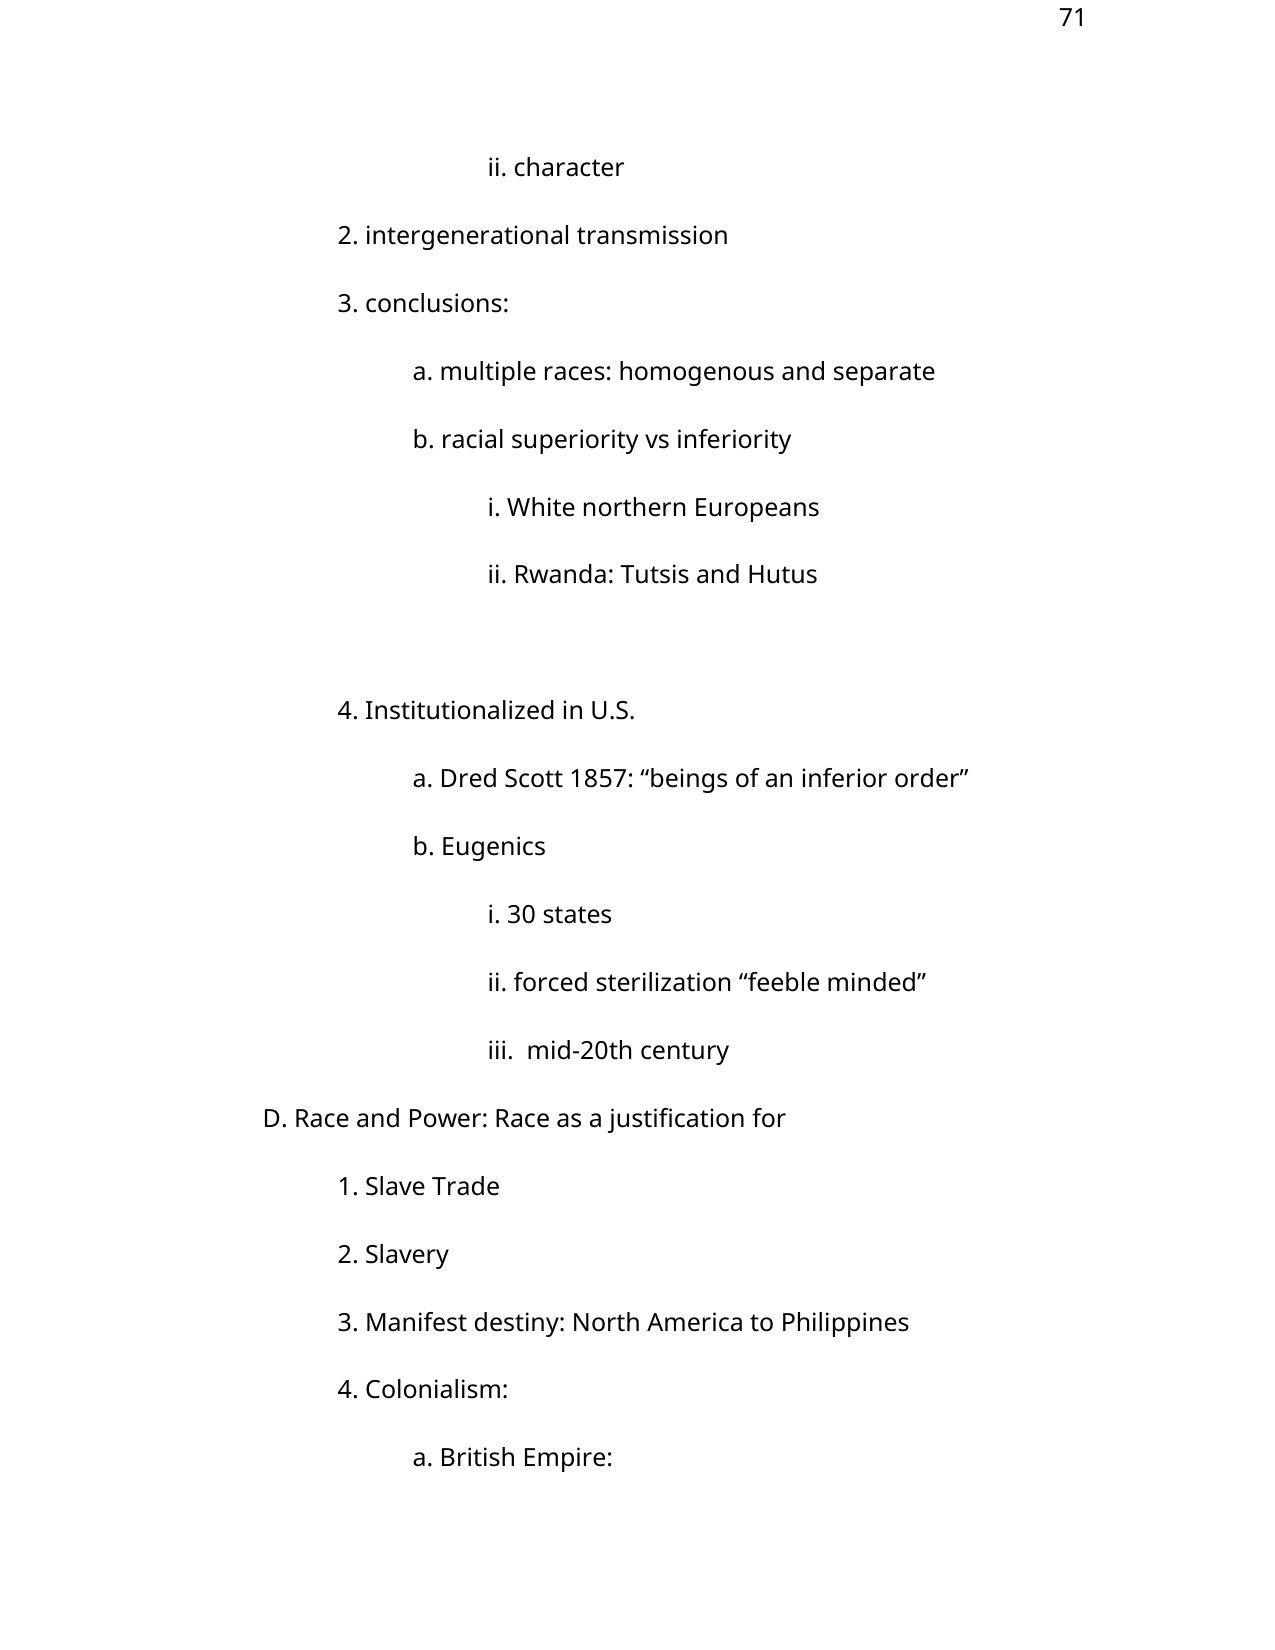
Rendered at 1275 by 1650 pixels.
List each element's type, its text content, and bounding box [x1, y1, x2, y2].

text i. White northern Europeans [187, 489, 1087, 523]
text 3. Manifest destiny: North America to Philippines [187, 1304, 1087, 1338]
text D. Race and Power: Race as a justification for [187, 1101, 1087, 1135]
text ii. forced sterilization “feeble minded” [187, 965, 1087, 999]
text a. Dred Scott 1857: “beings of an inferior order” [187, 761, 1087, 795]
text 4. Institutionalized in U.S. [262, 693, 1087, 727]
text ii. character [337, 150, 1087, 184]
text ii. Rwanda: Tutsis and Hutus [187, 557, 1087, 591]
text i. 30 states [187, 897, 1087, 931]
text 4. Colonialism: [187, 1372, 1087, 1406]
text b. Eugenics [187, 829, 1087, 863]
text 2. Slavery [187, 1237, 1087, 1271]
text 1. Slave Trade [187, 1169, 1087, 1203]
text a. multiple races: homogenous and separate [187, 354, 1087, 388]
text b. racial superiority vs inferiority [187, 422, 1087, 456]
text iii. mid-20th century [187, 1033, 1087, 1067]
text a. British Empire: [187, 1440, 1087, 1474]
text 3. conclusions: [187, 286, 1087, 320]
text 2. intergenerational transmission [187, 218, 1087, 252]
